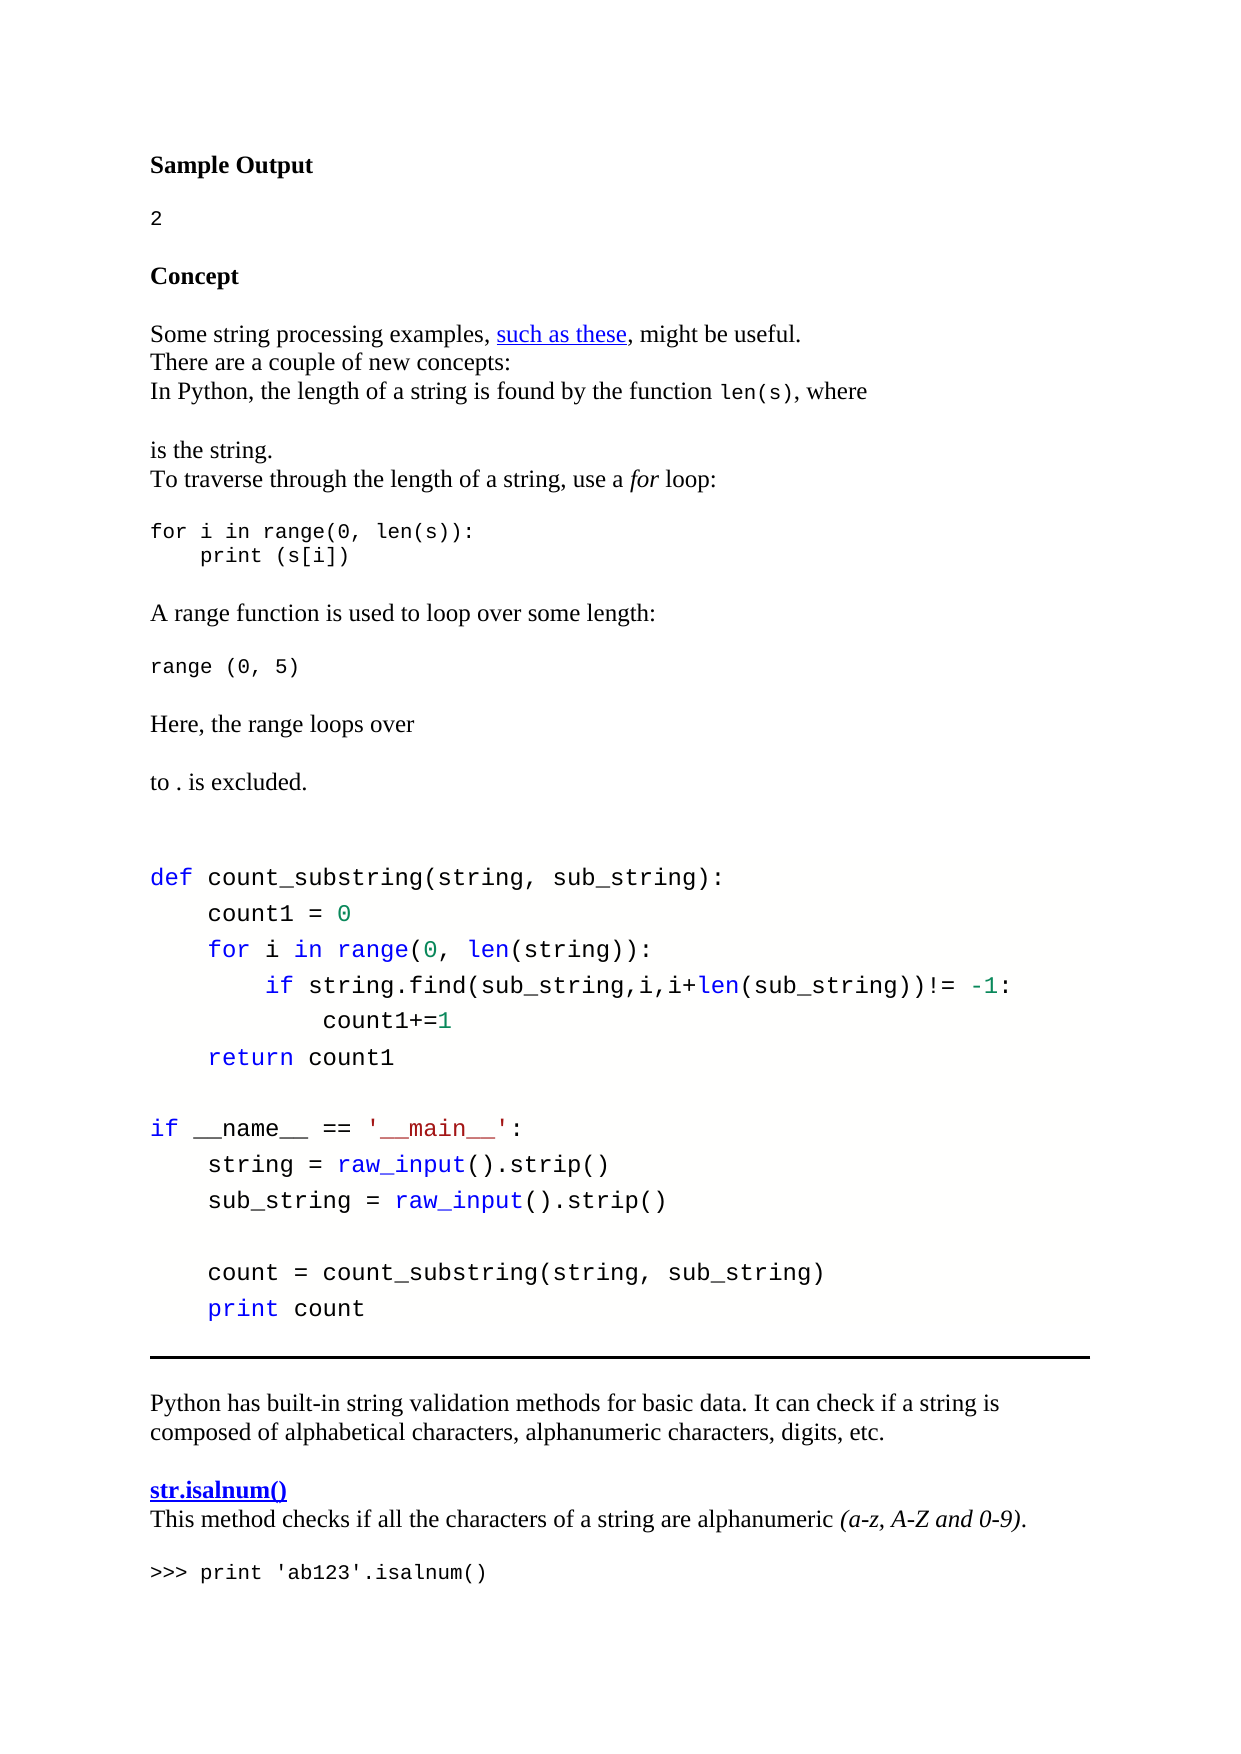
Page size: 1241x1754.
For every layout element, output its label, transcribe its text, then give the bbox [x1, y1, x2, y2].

text range (0, 5) [150, 656, 1090, 679]
text >>> print 'ab123'.isalnum() [150, 1562, 1090, 1586]
text for i in range(0, len(string)): [150, 928, 1090, 964]
text print count [150, 1288, 1090, 1324]
text string = raw_input().strip() [150, 1144, 1090, 1180]
text Here, the range loops over [150, 709, 1090, 737]
text def count_substring(string, sub_string): [150, 856, 1090, 892]
text is the string. To traverse through the length of a string, use a for loop: [150, 435, 1090, 492]
text str.isalnum() This method checks if all the characters of a string are alphanumeric (a-z, A-Z and 0-9). [150, 1475, 1090, 1533]
text Python has built-in string validation methods for basic data. It can check if a string is composed of alphabetical characters, alphanumeric characters, digits, etc. [150, 1388, 1090, 1446]
text for i in range(0, len(s)): [150, 522, 1090, 545]
text count1+=1 [150, 1000, 1090, 1036]
text print (s[i]) [150, 545, 1090, 569]
text if string.find(sub_string,i,i+len(sub_string))!= -1: [150, 964, 1090, 1000]
text sub_string = raw_input().strip() [150, 1180, 1090, 1216]
text 2 [150, 208, 1090, 232]
text to . is excluded. [150, 767, 1090, 795]
text if __name__ == '__main__': [150, 1108, 1090, 1144]
text count = count_substring(string, sub_string) [150, 1252, 1090, 1288]
text Concept [150, 261, 1090, 289]
text Sample Output [150, 150, 1090, 179]
text A range function is used to loop over some length: [150, 598, 1090, 627]
text Some string processing examples, such as these, might be useful. There are a couple of new concepts: In Python, the length of a string is found by the function len(s), where [150, 319, 1090, 406]
text return count1 [150, 1036, 1090, 1072]
text count1 = 0 [150, 892, 1090, 928]
